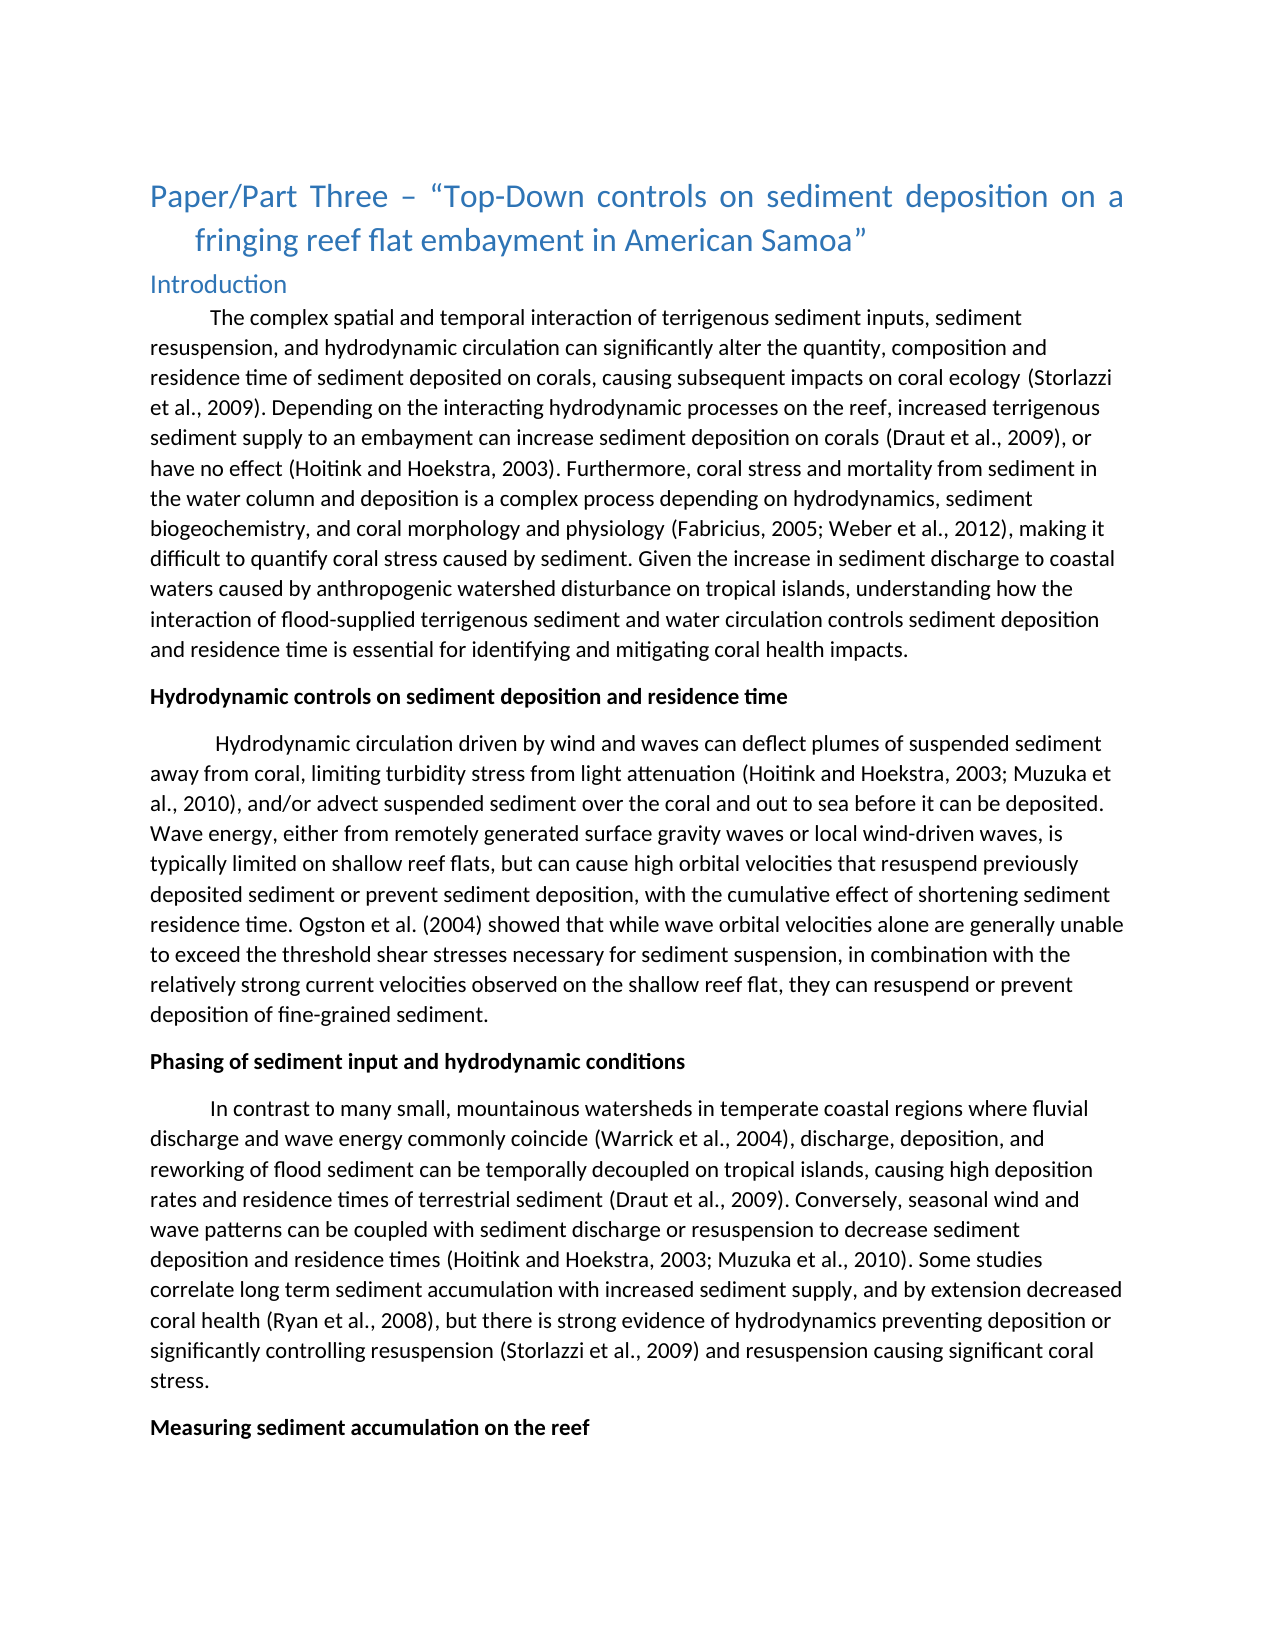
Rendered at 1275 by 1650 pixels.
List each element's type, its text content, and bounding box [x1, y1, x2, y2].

subtitle Paper/Part Three – “Top-Down controls on sediment deposition on a fringing reef flat embayment in American Samoa” [150, 175, 1125, 260]
text Phasing of sediment input and hydrodynamic conditions [150, 1047, 1125, 1076]
text In contrast to many small, mountainous watersheds in temperate coastal regions where fluvial discharge and wave energy commonly coincide (Warrick et al., 2004), discharge, deposition, and reworking of flood sediment can be temporally decoupled on tropical islands, causing high deposition rates and residence times of terrestrial sediment (Draut et al., 2009). Conversely, seasonal wind and wave patterns can be coupled with sediment discharge or resuspension to decrease sediment deposition and residence times (Hoitink and Hoekstra, 2003; Muzuka et al., 2010). Some studies correlate long term sediment accumulation with increased sediment supply, and by extension decreased coral health (Ryan et al., 2008), but there is strong evidence of hydrodynamics preventing deposition or significantly controlling resuspension (Storlazzi et al., 2009) and resuspension causing significant coral stress. [150, 1094, 1125, 1394]
subtitle Introduction [150, 267, 1125, 300]
text Measuring sediment accumulation on the reef [150, 1413, 1125, 1441]
text Hydrodynamic controls on sediment deposition and residence time [150, 682, 1125, 710]
text Hydrodynamic circulation driven by wind and waves can deflect plumes of suspended sediment away from coral, limiting turbidity stress from light attenuation (Hoitink and Hoekstra, 2003; Muzuka et al., 2010), and/or advect suspended sediment over the coral and out to sea before it can be deposited. Wave energy, either from remotely generated surface gravity waves or local wind-driven waves, is typically limited on shallow reef flats, but can cause high orbital velocities that resuspend previously deposited sediment or prevent sediment deposition, with the cumulative effect of shortening sediment residence time. Ogston et al. (2004) showed that while wave orbital velocities alone are generally unable to exceed the threshold shear stresses necessary for sediment suspension, in combination with the relatively strong current velocities observed on the shallow reef flat, they can resuspend or prevent deposition of fine-grained sediment. [150, 729, 1125, 1029]
text The complex spatial and temporal interaction of terrigenous sediment inputs, sediment resuspension, and hydrodynamic circulation can significantly alter the quantity, composition and residence time of sediment deposited on corals, causing subsequent impacts on coral ecology (Storlazzi et al., 2009). Depending on the interacting hydrodynamic processes on the reef, increased terrigenous sediment supply to an embayment can increase sediment deposition on corals (Draut et al., 2009), or have no effect (Hoitink and Hoekstra, 2003). Furthermore, coral stress and mortality from sediment in the water column and deposition is a complex process depending on hydrodynamics, sediment biogeochemistry, and coral morphology and physiology (Fabricius, 2005; Weber et al., 2012), making it difficult to quantify coral stress caused by sediment. Given the increase in sediment discharge to coastal waters caused by anthropogenic watershed disturbance on tropical islands, understanding how the interaction of flood-supplied terrigenous sediment and water circulation controls sediment deposition and residence time is essential for identifying and mitigating coral health impacts. [150, 303, 1125, 663]
